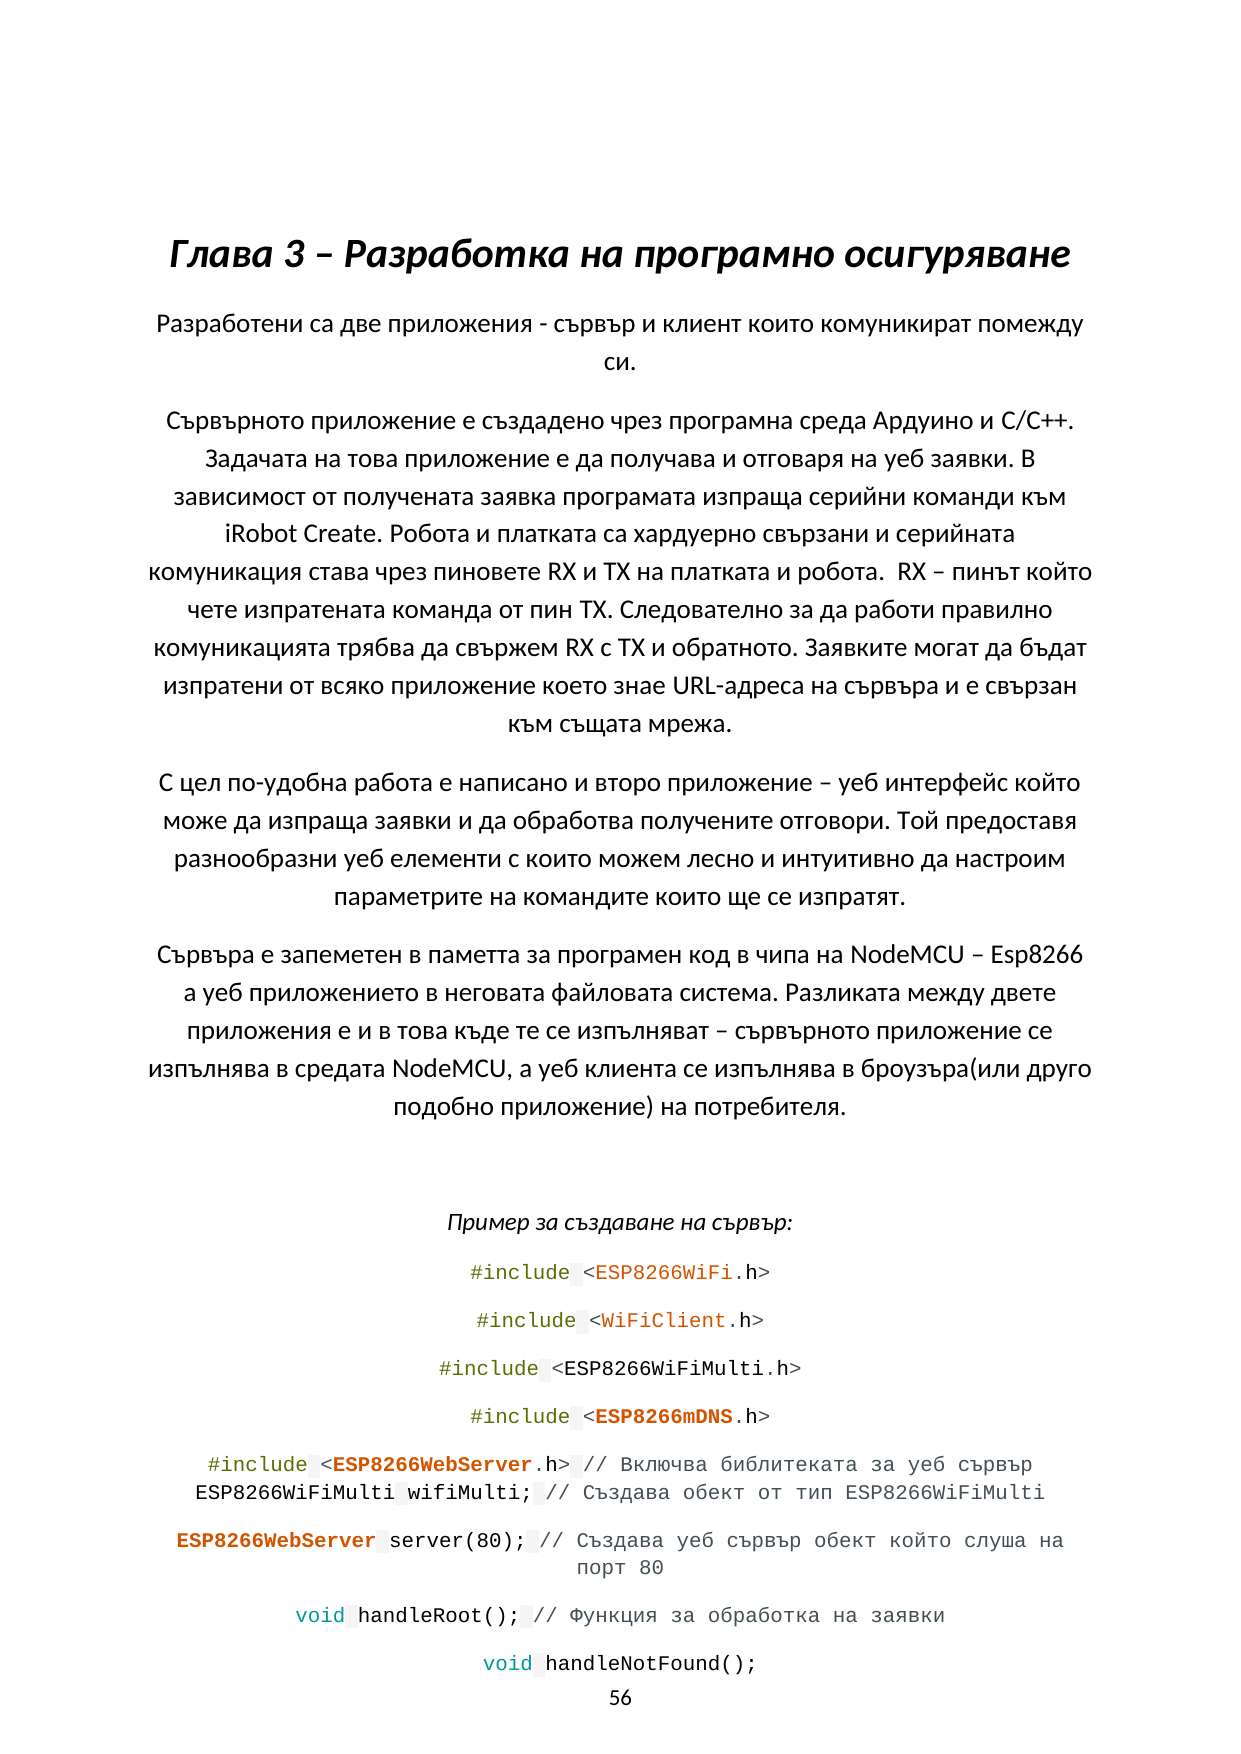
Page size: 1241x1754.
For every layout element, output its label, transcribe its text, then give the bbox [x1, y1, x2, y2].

text #include <WiFiClient.h> [589, 1310, 1093, 1334]
text С цел по-удобна работа е написано и второ приложение – уеб интерфейс който може да изпраща заявки и да обработва получените отговори. Той предоставя разнообразни уеб елементи с които можем лесно и интуитивно да настроим параметрите на командите които ще се изпратят. [148, 765, 1093, 912]
text #include <ESP8266WiFiMulti.h> [148, 1358, 1093, 1382]
text Пример за създаване на сървър: [148, 1207, 1093, 1237]
text Глава 3 – Разработка на програмно осигуряване [148, 227, 1093, 278]
text void handleRoot(); // Функция за обработка на заявки [148, 1605, 345, 1628]
text #include <WiFiClient.h> [148, 1310, 576, 1334]
text void handleRoot(); // Функция за обработка на заявки [358, 1605, 520, 1628]
text void handleRoot(); // Функция за обработка на заявки [533, 1605, 1093, 1628]
text void handleNotFound(); [148, 1653, 533, 1677]
text #include <ESP8266WebServer.h> // Включва библитеката за уеб сървър ESP8266WiFiMulti wifiMulti; // Създава обект от тип ESP8266WiFiMulti [148, 1454, 1093, 1505]
text Сървъра е запеметен в паметта за програмен код в чипа на NodeMCU – Esp8266 а уеб приложението в неговата файловата система. Разликата между двете приложения е и в това къде те се изпълняват – сървърното приложение се изпълнява в средата NodeMCU, а уеб клиента се изпълнява в броузъра(или друго подобно приложение) на потребителя. [148, 937, 1093, 1122]
text Разработени са две приложения - сървър и клиент които комуникират помежду си. [148, 306, 1093, 377]
text ESP8266WebServer server(80); // Създава уеб сървър обект който слуша на порт 80 [148, 1530, 1093, 1581]
text #include <ESP8266mDNS.h> [583, 1406, 1093, 1430]
text #include <ESP8266WiFi.h> [148, 1262, 1093, 1286]
text #include <ESP8266mDNS.h> [148, 1406, 570, 1430]
text Сървърното приложение е създадено чрез програмна среда Ардуино и C/C++. Задачата на това приложение е да получава и отговаря на уеб заявки. В зависимост от получената заявка програмата изпраща серийни команди към iRobot Create. Робота и платката са хардуерно свързани и серийната комуникация става чрез пиновете RX и TX на платката и робота. RX – пинът който чете изпратената команда от пин TX. Следователно за да работи правилно комуникацията трябва да свържем RX с ТХ и обратното. Заявките могат да бъдат изпратени от всяко приложение което знае URL-адреса на сървъра и е свързан към същата мрежа. [148, 403, 1093, 739]
text void handleNotFound(); [545, 1653, 1093, 1677]
